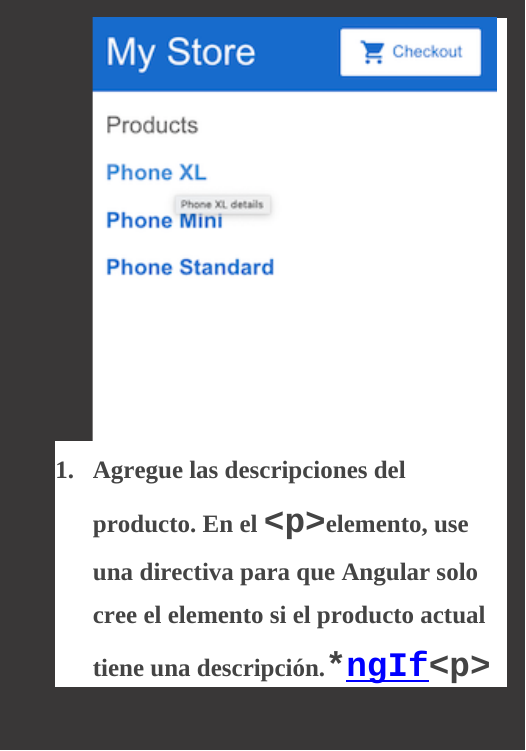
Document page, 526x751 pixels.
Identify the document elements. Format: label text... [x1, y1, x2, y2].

picture [92, 17, 497, 441]
list Agregue las descripciones del producto. En el <p>elemento, use una directiva para que Angular solo cree el elemento si el producto actual tiene una descripción.*ngIf<p> [55, 455, 507, 687]
